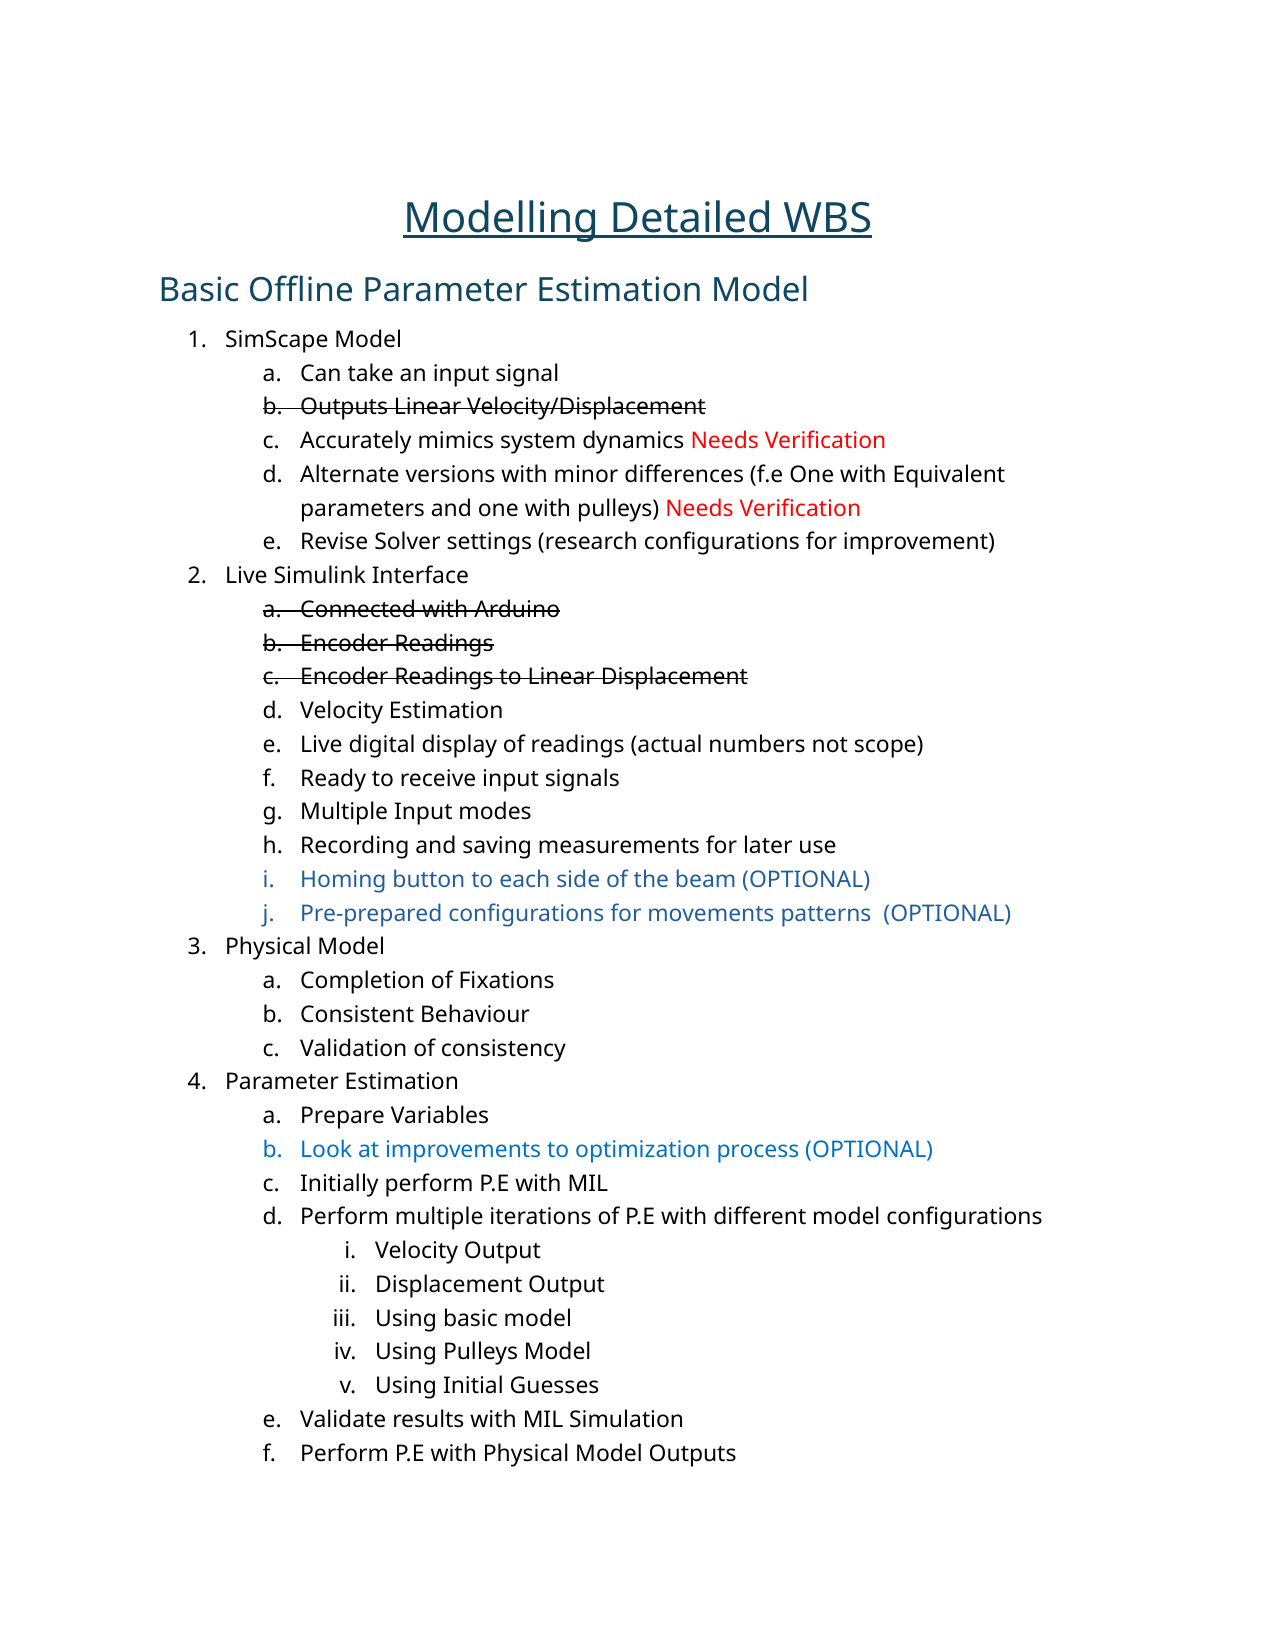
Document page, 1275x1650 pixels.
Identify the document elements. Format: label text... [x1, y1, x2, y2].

list Velocity Estimation [262, 694, 1125, 725]
list Multiple Input modes [262, 795, 1125, 826]
list Look at improvements to optimization process (OPTIONAL) [262, 1133, 1125, 1164]
list Live digital display of readings (actual numbers not scope) [262, 728, 1125, 759]
list Alternate versions with minor differences (f.e One with Equivalent parameters and one with pulleys) Needs Verification [262, 458, 1125, 523]
list Pre-prepared configurations for movements patterns (OPTIONAL) [262, 896, 1125, 928]
list Physical Model [187, 930, 1125, 961]
list Connected with Arduino [262, 593, 1125, 624]
list Using Pulleys Model [356, 1335, 1125, 1366]
list Homing button to each side of the beam (OPTIONAL) [262, 863, 1125, 894]
list Ready to receive input signals [262, 761, 1125, 793]
list Accurately mimics system dynamics Needs Verification [262, 424, 1125, 455]
list Velocity Output [356, 1234, 1125, 1265]
list Consistent Behaviour [262, 998, 1125, 1029]
list SimScape Model [187, 323, 1125, 354]
list Encoder Readings [262, 626, 1125, 658]
list Perform multiple iterations of P.E with different model configurations [262, 1200, 1125, 1231]
subtitle Modelling Detailed WBS [150, 187, 1125, 244]
list Can take an input signal [262, 356, 1125, 388]
list Validate results with MIL Simulation [262, 1403, 1125, 1434]
list Prepare Variables [262, 1099, 1125, 1130]
list Revise Solver settings (research configurations for improvement) [262, 525, 1125, 556]
list Parameter Estimation [187, 1065, 1125, 1096]
list Outputs Linear Velocity/Displacement [262, 390, 1125, 421]
list Using Initial Guesses [356, 1369, 1125, 1400]
list Validation of consistency [262, 1031, 1125, 1063]
list Using basic model [356, 1301, 1125, 1333]
list Live Simulink Interface [187, 559, 1125, 590]
subtitle Basic Offline Parameter Estimation Model [150, 265, 1125, 311]
list Recording and saving measurements for later use [262, 829, 1125, 860]
list Completion of Fixations [262, 964, 1125, 995]
list Initially perform P.E with MIL [262, 1166, 1125, 1198]
list Displacement Output [356, 1268, 1125, 1299]
list Encoder Readings to Linear Displacement [262, 660, 1125, 691]
list Perform P.E with Physical Model Outputs [262, 1436, 1125, 1468]
